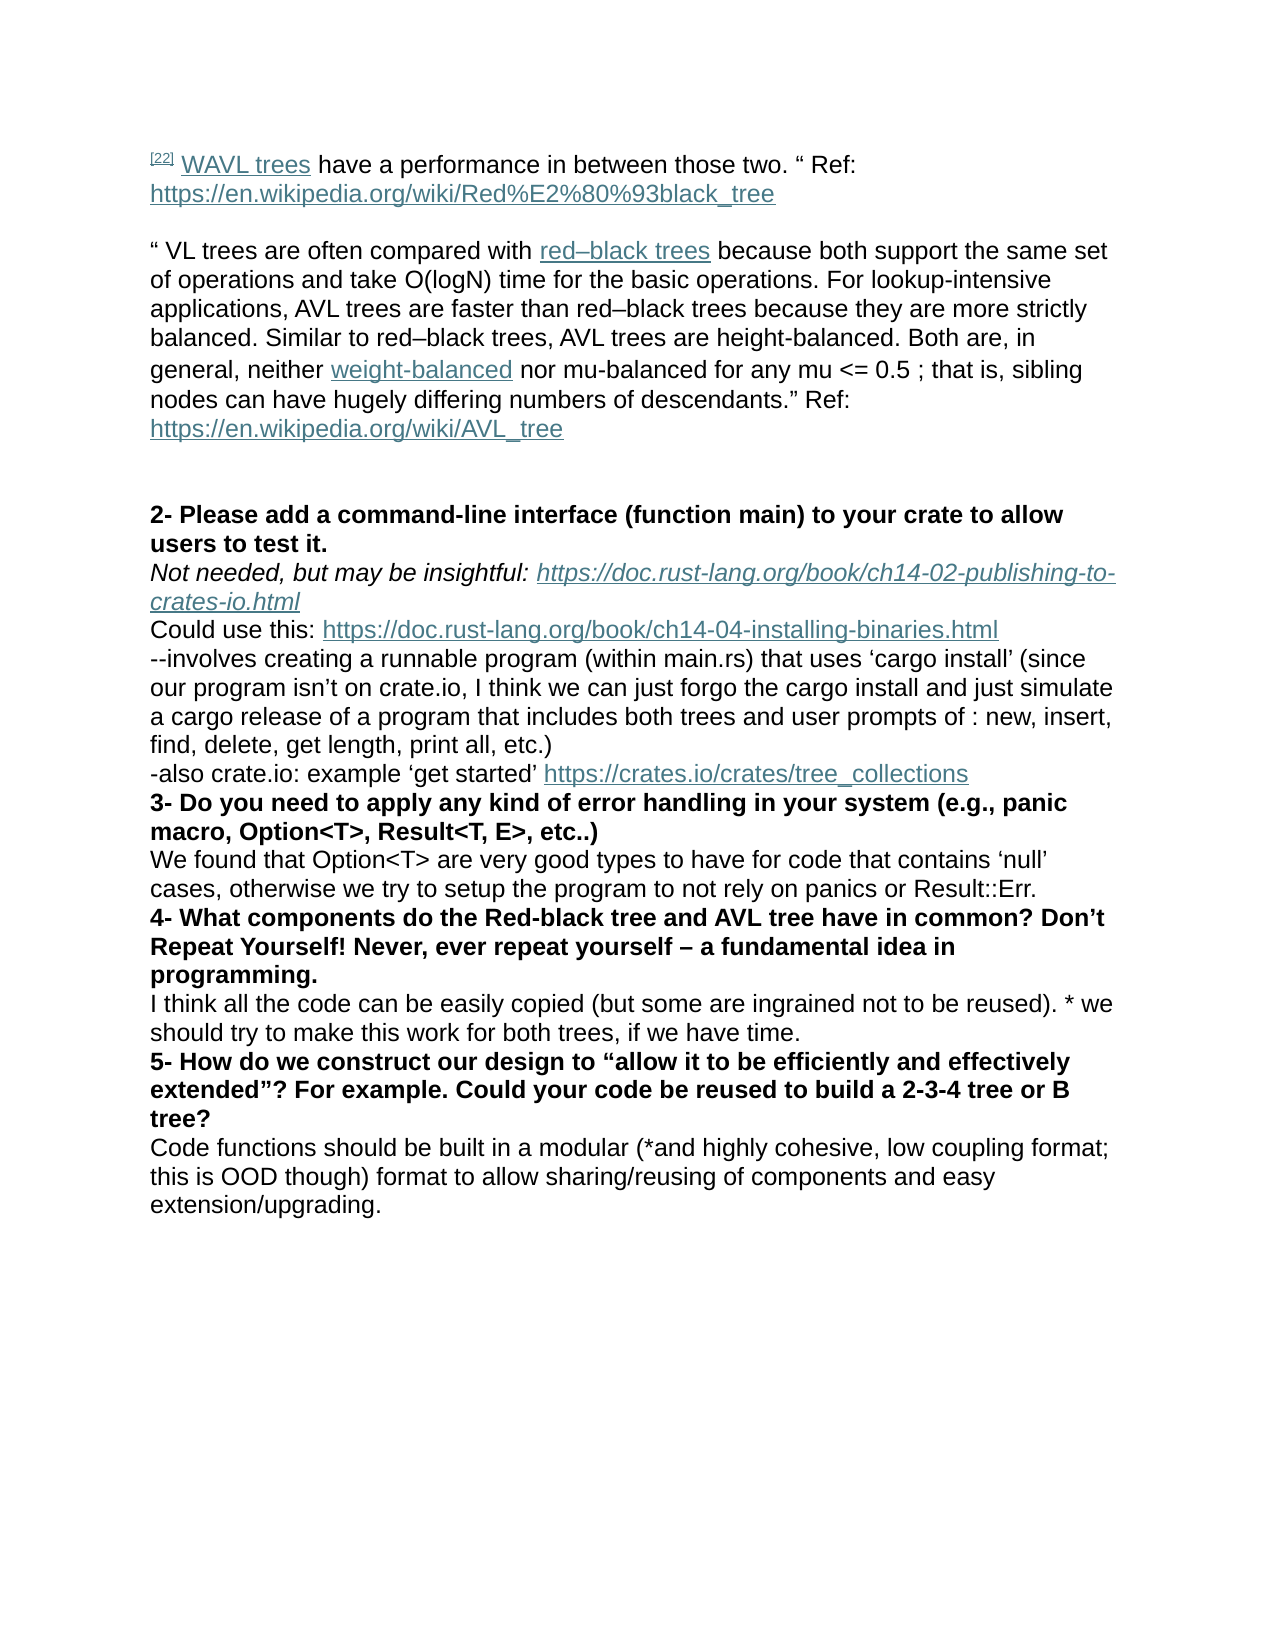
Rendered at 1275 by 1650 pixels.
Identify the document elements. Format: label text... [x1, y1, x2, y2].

text Could use this: https://doc.rust-lang.org/book/ch14-04-installing-binaries.html [150, 615, 1125, 644]
text I think all the code can be easily copied (but some are ingrained not to be reused). * we should try to make this work for both trees, if we have time. [150, 989, 1125, 1047]
text -also crate.io: example ‘get started’ https://crates.io/crates/tree_collections [150, 759, 1125, 788]
text We found that Option<T> are very good types to have for code that contains ‘null’ cases, otherwise we try to setup the program to not rely on panics or Result::Err. [150, 845, 1125, 903]
text Not needed, but may be insightful: https://doc.rust-lang.org/book/ch14-02-publishing-to-crates-io.html [150, 558, 1125, 615]
text “ VL trees are often compared with red–black trees because both support the same set of operations and take O(log⁡�)O(logN) time for the basic operations. For lookup-intensive applications, AVL trees are faster than red–black trees because they are more strictly balanced. Similar to red–black trees, AVL trees are height-balanced. Both are, in general, neither weight-balanced nor mu�-balanced for any mu <= 0.5 �≤12; that is, sibling nodes can have hugely differing numbers of descendants.” Ref: https://en.wikipedia.org/wiki/AVL_tree [150, 236, 1125, 443]
text 3- Do you need to apply any kind of error handling in your system (e.g., panic macro, Option<T>, Result<T, E>, etc..) [150, 788, 1125, 845]
text 4- What components do the Red-black tree and AVL tree have in common? Don’t Repeat Yourself! Never, ever repeat yourself – a fundamental idea in programming. [150, 903, 1125, 989]
text --involves creating a runnable program (within main.rs) that uses ‘cargo install’ (since our program isn’t on crate.io, I think we can just forgo the cargo install and just simulate a cargo release of a program that includes both trees and user prompts of : new, insert, find, delete, get length, print all, etc.) [150, 644, 1125, 759]
text 5- How do we construct our design to “allow it to be efficiently and effectively extended”? For example. Could your code be reused to build a 2-3-4 tree or B tree? Code functions should be built in a modular (*and highly cohesive, low coupling format; this is OOD though) format to allow sharing/reusing of components and easy extension/upgrading. [150, 1047, 1125, 1219]
text 2- Please add a command-line interface (function main) to your crate to allow users to test it. [150, 500, 1125, 558]
